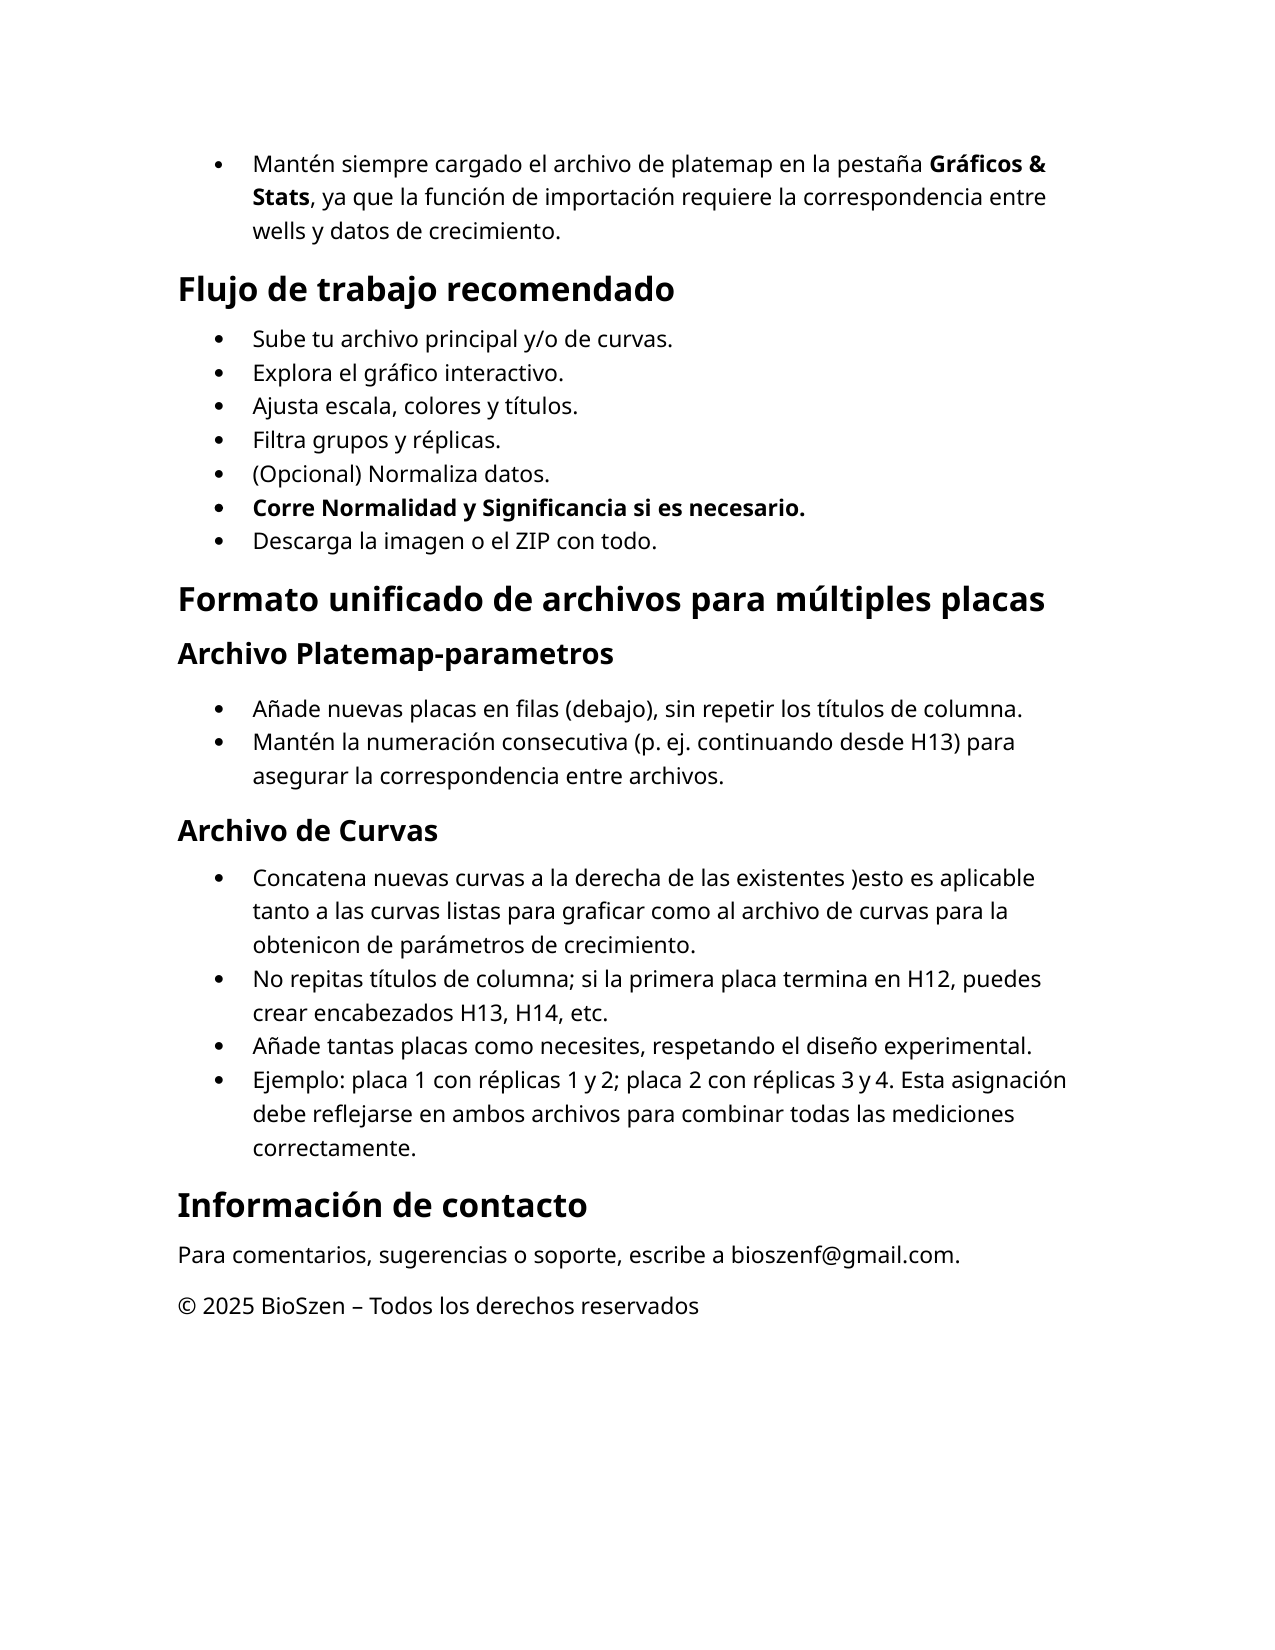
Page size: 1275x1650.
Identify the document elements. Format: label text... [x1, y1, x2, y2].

list No repitas títulos de columna; si la primera placa termina en H12, puedes crear encabezados H13, H14, etc. [215, 963, 1098, 1028]
list Ejemplo: placa 1 con réplicas 1 y 2; placa 2 con réplicas 3 y 4. Esta asignación debe reflejarse en ambos archivos para combinar todas las mediciones correctamente. [215, 1064, 1098, 1163]
subtitle Archivo de Curvas [177, 810, 1098, 850]
list Añade nuevas placas en filas (debajo), sin repetir los títulos de columna. [215, 692, 1098, 724]
list Descarga la imagen o el ZIP con todo. [215, 525, 1098, 557]
list Corre Normalidad y Significancia si es necesario. [215, 492, 1098, 523]
list Filtra grupos y réplicas. [215, 424, 1098, 455]
list Mantén la numeración consecutiva (p. ej. continuando desde H13) para asegurar la correspondencia entre archivos. [215, 726, 1098, 791]
list Explora el gráfico interactivo. [215, 357, 1098, 388]
text Para comentarios, sugerencias o soporte, escribe a bioszenf@gmail.com. [177, 1239, 1098, 1271]
subtitle Flujo de trabajo recomendado [177, 266, 1098, 311]
list Añade tantas placas como necesites, respetando el diseño experimental. [215, 1030, 1098, 1062]
list Mantén siempre cargado el archivo de platemap en la pestaña Gráficos & Stats, ya que la función de importación requiere la correspondencia entre wells y datos de crecimiento. [215, 148, 1098, 246]
subtitle Formato unificado de archivos para múltiples placas [177, 576, 1098, 621]
list Ajusta escala, colores y títulos. [215, 390, 1098, 422]
text © 2025 BioSzen – Todos los derechos reservados [177, 1290, 1098, 1321]
list (Opcional) Normaliza datos. [215, 458, 1098, 489]
list Concatena nuevas curvas a la derecha de las existentes )esto es aplicable tanto a las curvas listas para graficar como al archivo de curvas para la obtenicon de parámetros de crecimiento. [215, 862, 1098, 960]
subtitle Información de contacto [177, 1182, 1098, 1227]
list Sube tu archivo principal y/o de curvas. [215, 323, 1098, 354]
text Archivo Platemap-parametros [177, 633, 1098, 673]
